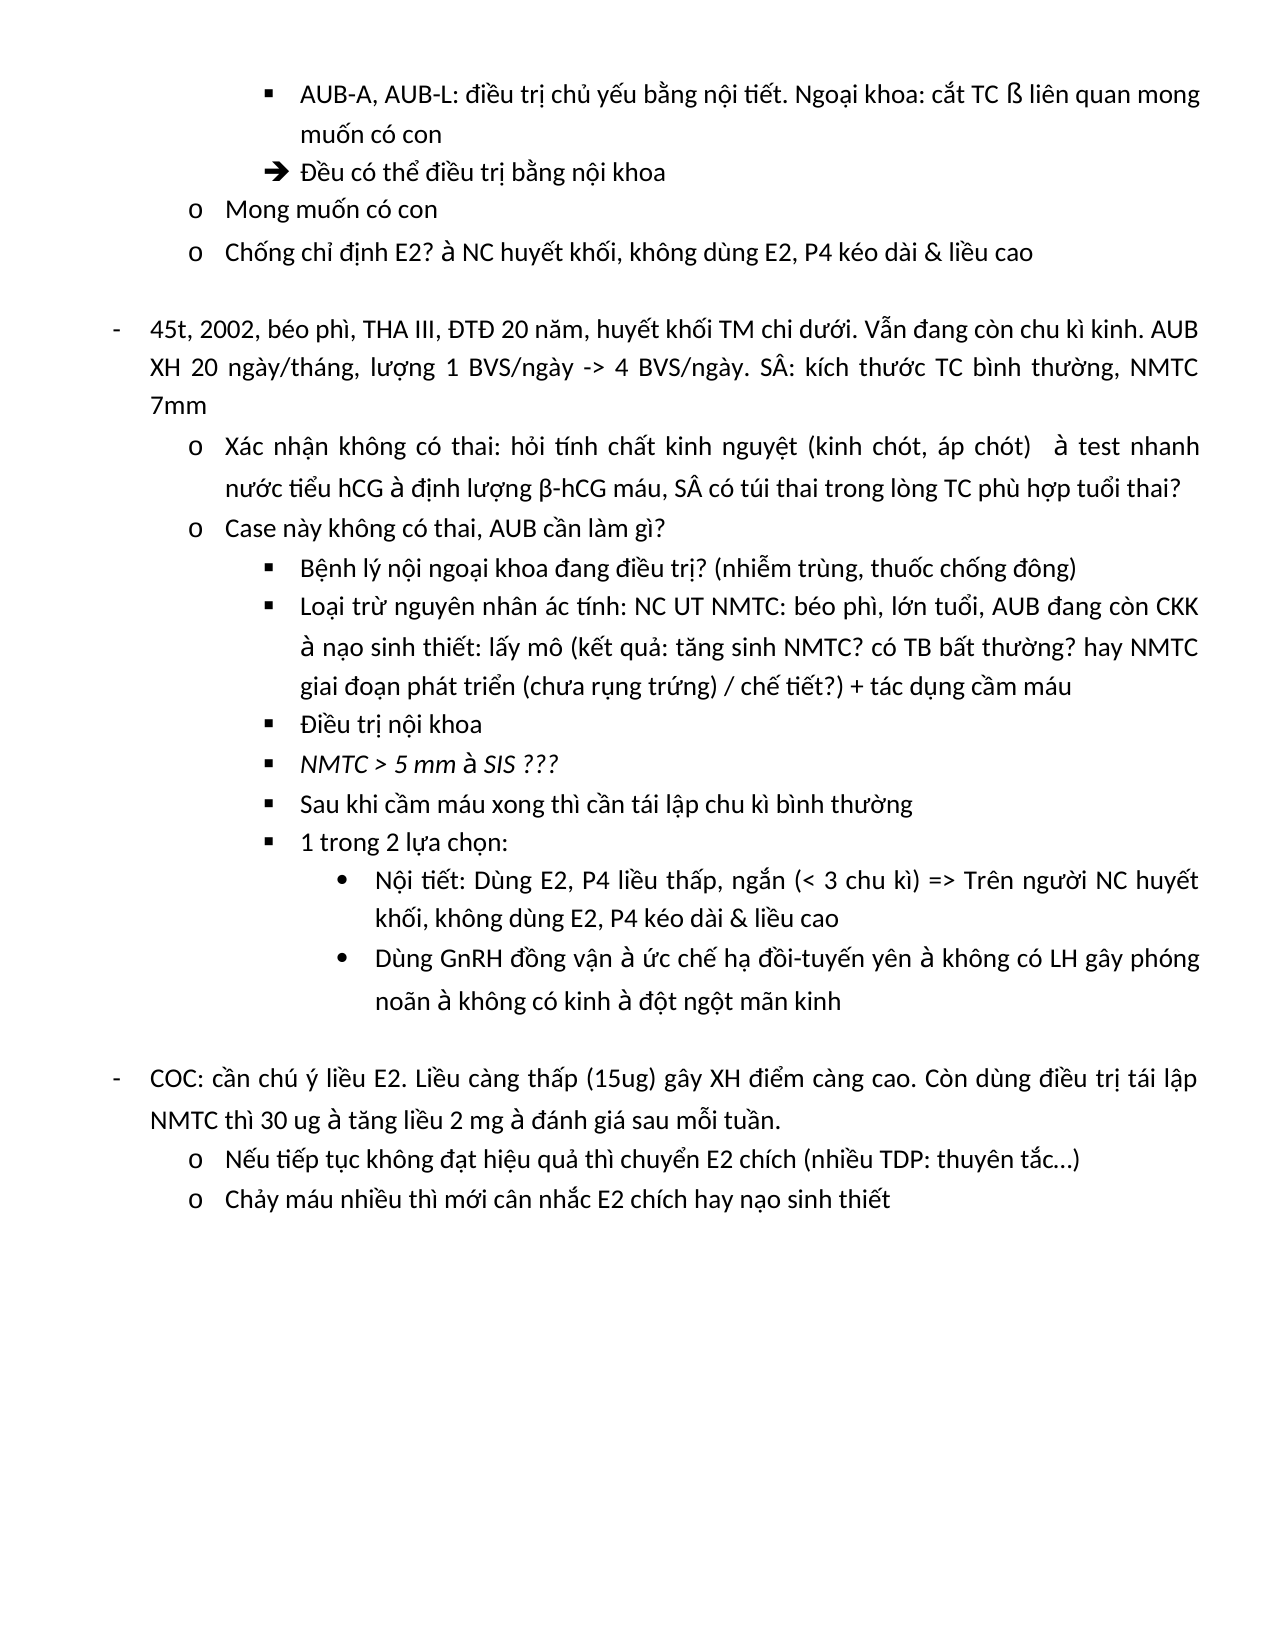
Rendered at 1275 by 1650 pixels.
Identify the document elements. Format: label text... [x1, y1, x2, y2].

list Nếu tiếp tục không đạt hiệu quả thì chuyển E2 chích (nhiều TDP: thuyên tắc…) [187, 1143, 1200, 1177]
list COC: cần chú ý liều E2. Liều càng thấp (15ug) gây XH điểm càng cao. Còn dùng điều trị tái lập NMTC thì 30 ug à tăng liều 2 mg à đánh giá sau mỗi tuần. [112, 1062, 1200, 1137]
list Chống chỉ định E2? à NC huyết khối, không dùng E2, P4 kéo dài & liều cao [187, 232, 1200, 269]
list Chảy máu nhiều thì mới cân nhắc E2 chích hay nạo sinh thiết [187, 1182, 1200, 1216]
list 1 trong 2 lựa chọn: [262, 825, 1200, 858]
list Case này không có thai, AUB cần làm gì? [187, 511, 1200, 546]
list AUB-A, AUB-L: điều trị chủ yếu bằng nội tiết. Ngoại khoa: cắt TC ß liên quan mong muốn có con [262, 75, 1200, 150]
list Xác nhận không có thai: hỏi tính chất kinh nguyệt (kinh chót, áp chót) à test nhanh nước tiểu hCG à định lượng β-hCG máu, SÂ có túi thai trong lòng TC phù hợp tuổi thai? [187, 426, 1200, 506]
list Điều trị nội khoa [262, 707, 1200, 740]
list 45t, 2002, béo phì, THA III, ĐTĐ 20 năm, huyết khối TM chi dưới. Vẫn đang còn chu kì kinh. AUB XH 20 ngày/tháng, lượng 1 BVS/ngày -> 4 BVS/ngày. SÂ: kích thước TC bình thường, NMTC 7mm [112, 313, 1200, 421]
list NMTC > 5 mm à SIS ??? [262, 745, 1200, 782]
list Sau khi cầm máu xong thì cần tái lập chu kì bình thường [262, 787, 1200, 820]
list Nội tiết: Dùng E2, P4 liều thấp, ngắn (< 3 chu kì) => Trên người NC huyết khối, không dùng E2, P4 kéo dài & liều cao [337, 863, 1200, 934]
list Dùng GnRH đồng vận à ức chế hạ đồi-tuyến yên à không có LH gây phóng noãn à không có kinh à đột ngột mãn kinh [337, 939, 1200, 1018]
list Loại trừ nguyên nhân ác tính: NC UT NMTC: béo phì, lớn tuổi, AUB đang còn CKK à nạo sinh thiết: lấy mô (kết quả: tăng sinh NMTC? có TB bất thường? hay NMTC giai đoạn phát triển (chưa rụng trứng) / chế tiết?) + tác dụng cầm máu [262, 589, 1200, 702]
list Mong muốn có con [187, 193, 1200, 227]
list Bệnh lý nội ngoại khoa đang điều trị? (nhiễm trùng, thuốc chống đông) [262, 551, 1200, 584]
list Đều có thể điều trị bằng nội khoa [262, 155, 1200, 188]
